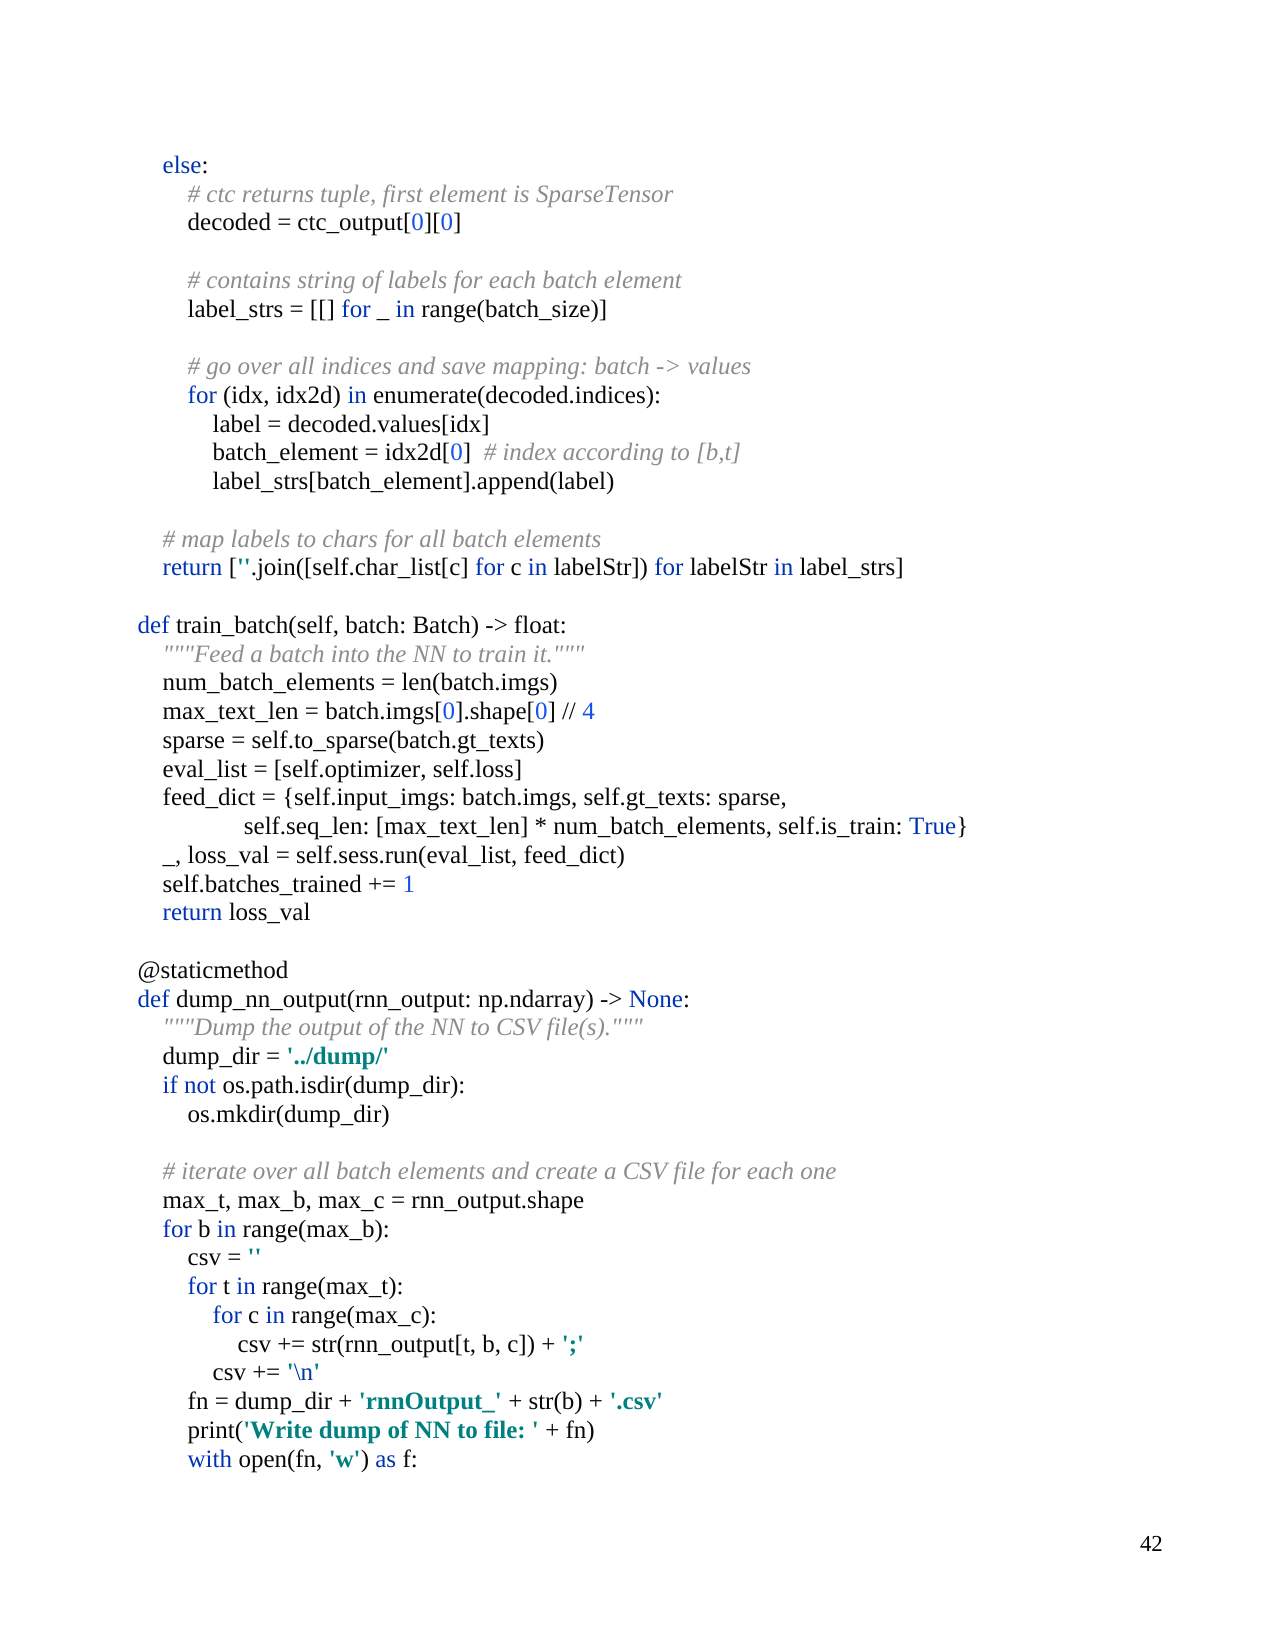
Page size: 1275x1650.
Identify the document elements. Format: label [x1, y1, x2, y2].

text [112, 150, 1162, 1472]
